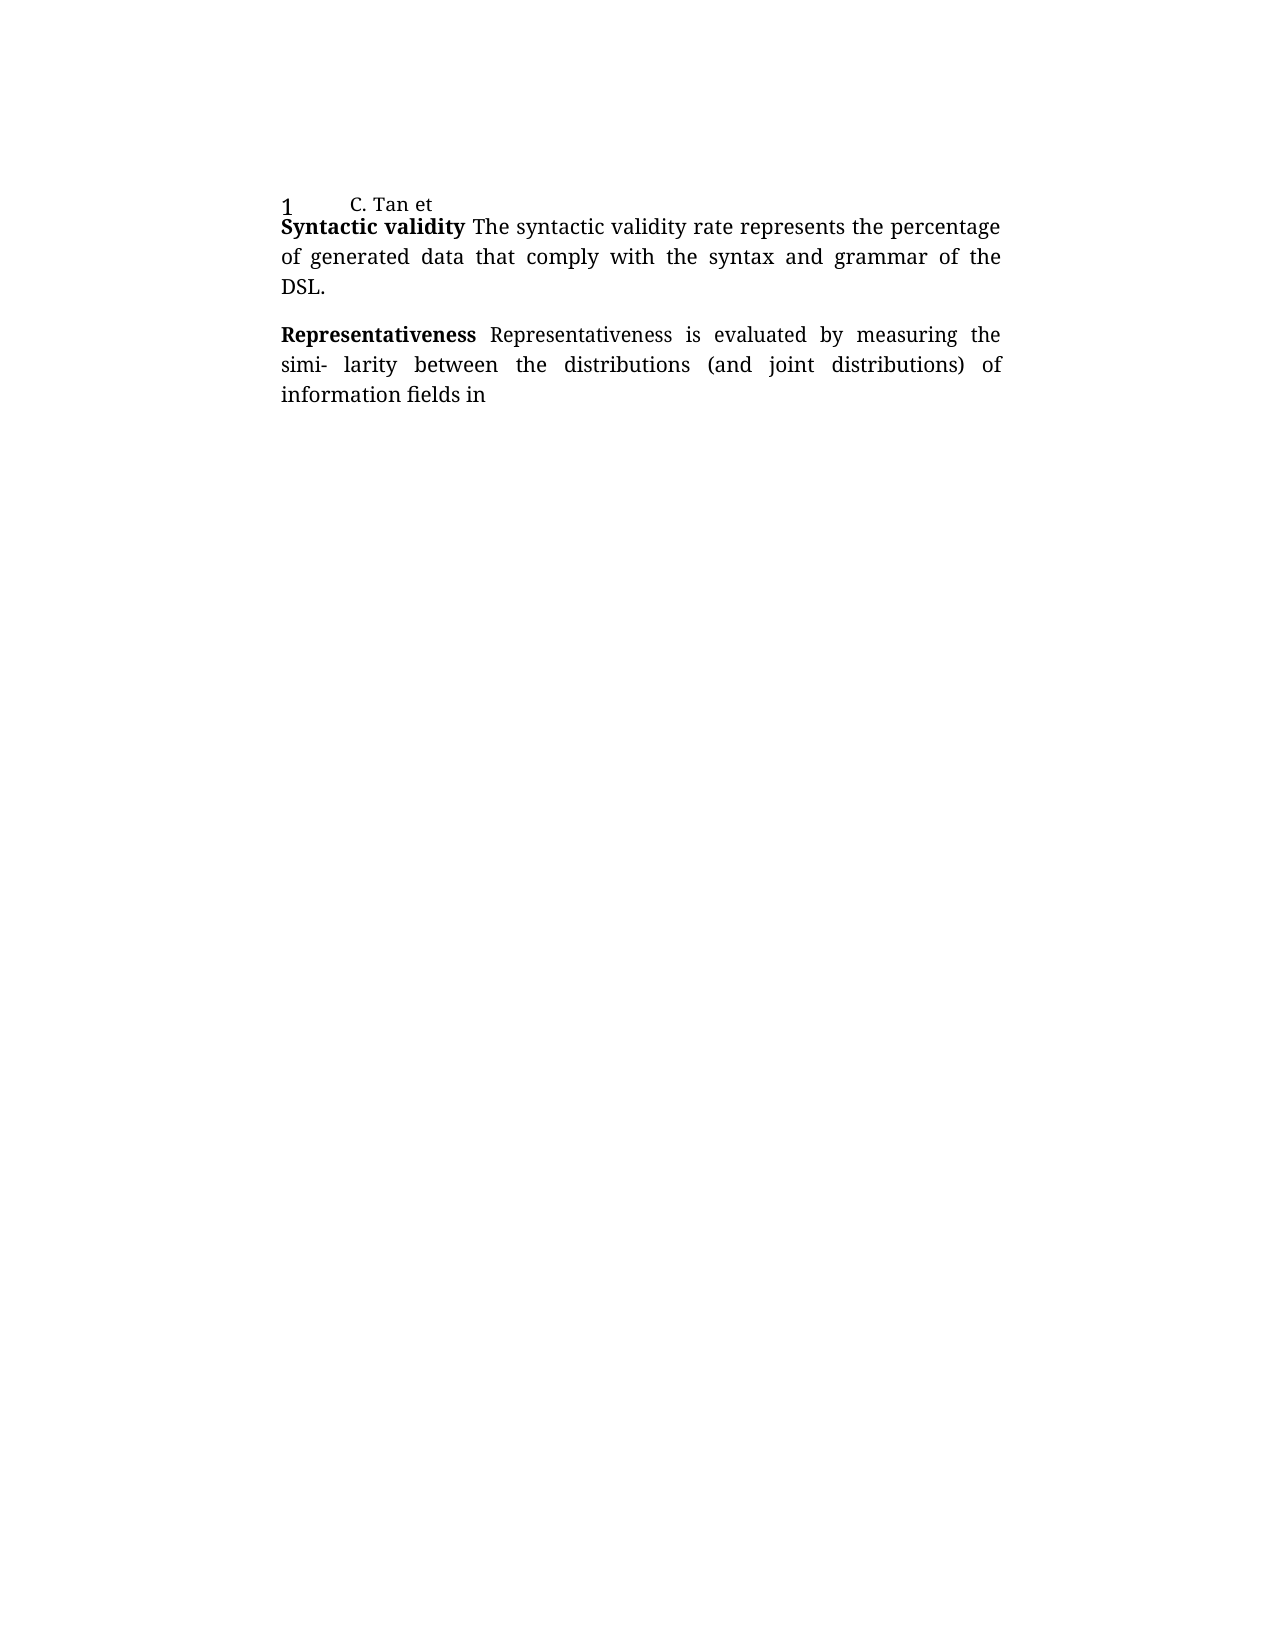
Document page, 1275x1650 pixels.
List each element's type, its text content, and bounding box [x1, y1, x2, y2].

text Representativeness Representativeness is evaluated by measuring the simi- larity between the distributions (and joint distributions) of information fields in [281, 320, 1002, 408]
text Syntactic validity The syntactic validity rate represents the percentage of generated data that comply with the syntax and grammar of the DSL. [281, 212, 1001, 301]
